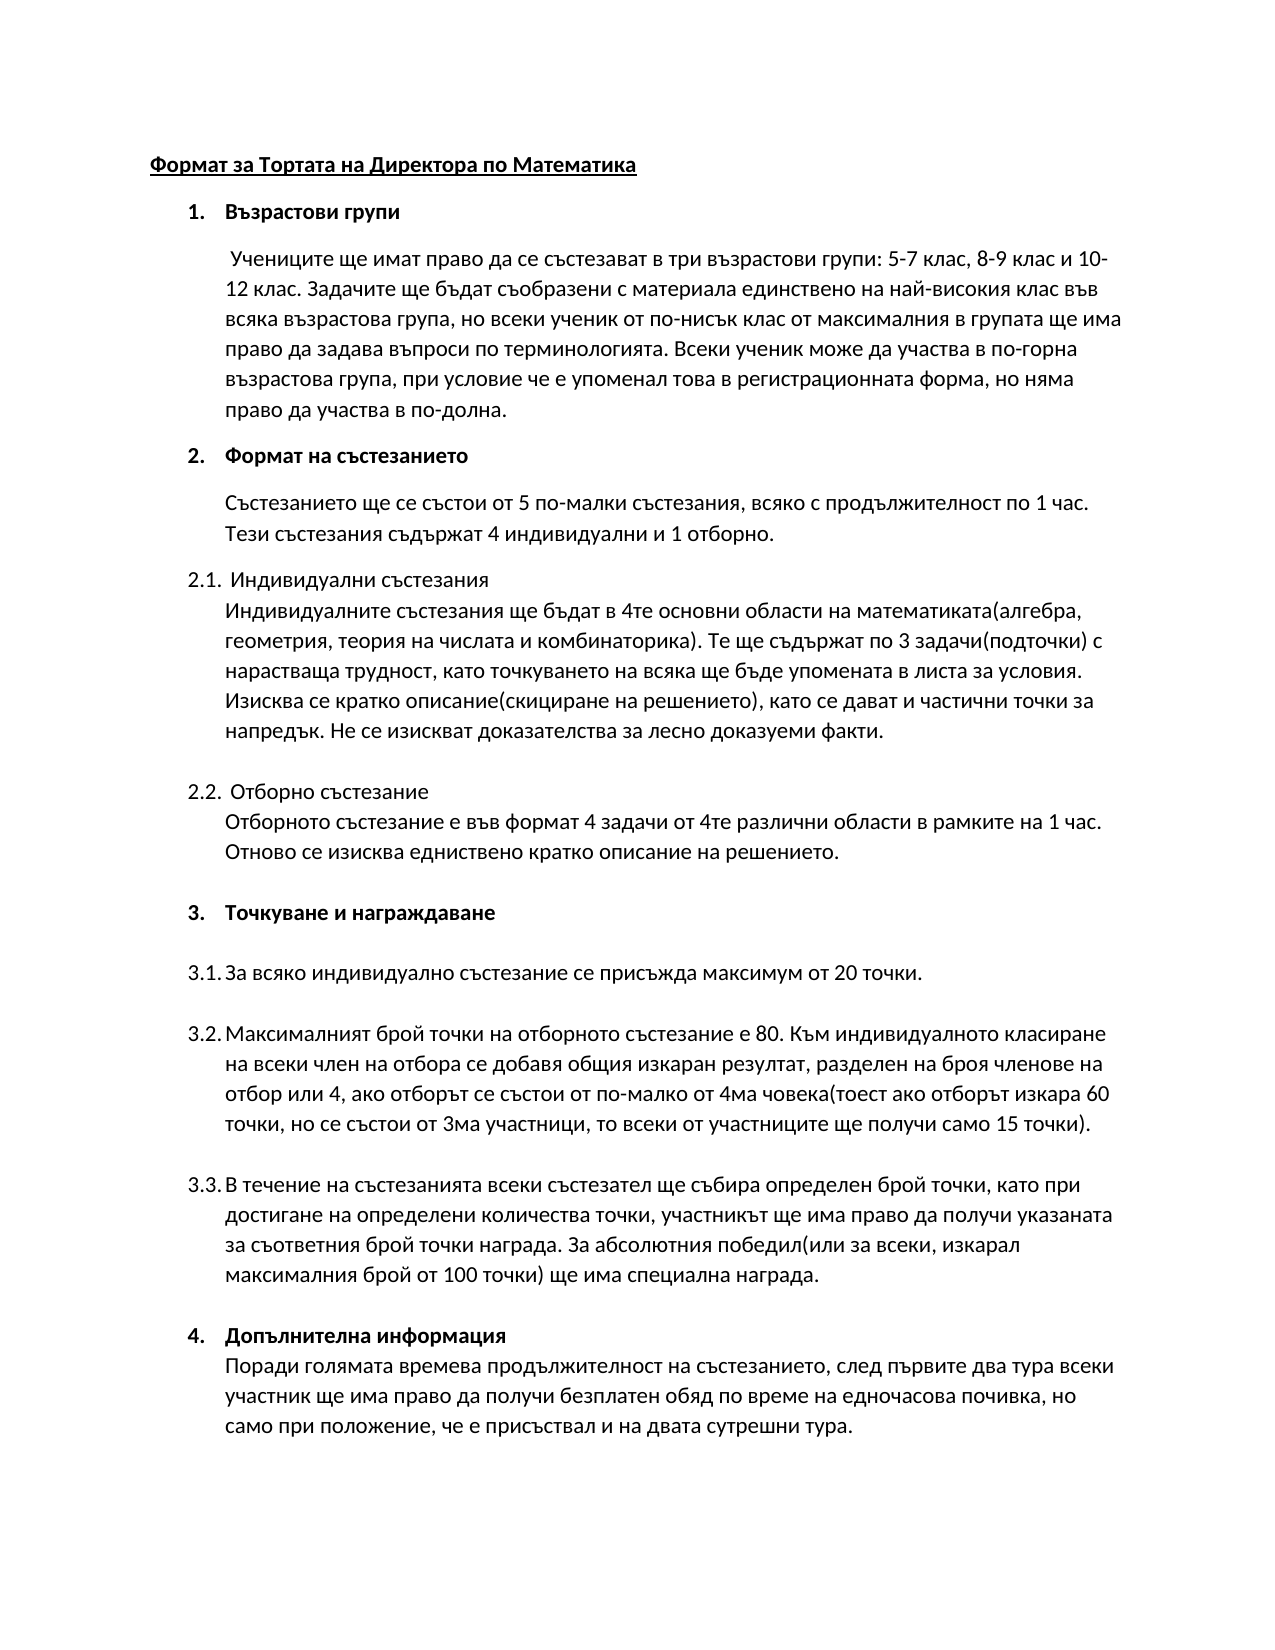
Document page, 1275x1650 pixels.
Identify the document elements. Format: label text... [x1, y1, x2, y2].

list Максималният брой точки на отборното състезание е 80. Към индивидуалното класиране на всеки член на отбора се добавя общия изкаран резултат, разделен на броя членове на отбор или 4, ако отборът се състои от по-малко от 4ма човека(тоест ако отборът изкара 60 точки, но се състои от 3ма участници, то всеки от участниците ще получи само 15 точки). [187, 1019, 1125, 1137]
text Формат за Тортата на Директора по Математика [150, 150, 1125, 178]
list Индивидуалните състезания ще бъдат в 4те основни области на математиката(алгебра, геометрия, теория на числата и комбинаторика). Те ще съдържат по 3 задачи(подточки) с нарастваща трудност, като точкуването на всяка ще бъде упомената в листа за условия. Изисква се кратко описание(скициране на решението), като се дават и частични точки за напредък. Не се изискват доказателства за лесно доказуеми факти. [225, 596, 1125, 745]
list В течение на състезанията всеки състезател ще събира определен брой точки, като при достигане на определени количества точки, участникът ще има право да получи указаната за съответния брой точки награда. За абсолютния победил(или за всеки, изкарал максималния брой от 100 точки) ще има специална награда. [187, 1170, 1125, 1288]
list Поради голямата времева продължителност на състезанието, след първите два тура всеки участник ще има право да получи безплатен обяд по време на едночасова почивка, но само при положение, че е присъствал и на двата сутрешни тура. [225, 1351, 1125, 1439]
list Отборното състезание е във формат 4 задачи от 4те различни области в рамките на 1 час. Отново се изисква едниствено кратко описание на решението. [225, 807, 1125, 866]
list Точкуване и награждаване [187, 898, 1125, 926]
list Възрастови групи [187, 197, 1125, 225]
list Формат на състезанието [187, 442, 1125, 470]
text Състезанието ще се състои от 5 по-малки състезания, всяко с продължителност по 1 час. Тези състезания съдържат 4 индивидуални и 1 отборно. [225, 488, 1125, 547]
list Допълнителна информация [187, 1321, 1125, 1349]
list Отборно състезание [187, 777, 1125, 805]
text Учениците ще имат право да се състезават в три възрастови групи: 5-7 клас, 8-9 клас и 10-12 клас. Задачите ще бъдат съобразени с материала единствено на най-високия клас във всяка възрастова група, но всеки ученик от по-нисък клас от максималния в групата ще има право да задава въпроси по терминологията. Всеки ученик може да участва в по-горна възрастова група, при условие че е упоменал това в регистрационната форма, но няма право да участва в по-долна. [225, 244, 1125, 423]
list Индивидуални състезания [187, 566, 1125, 594]
list За всяко индивидуално състезание се присъжда максимум от 20 точки. [187, 958, 1125, 986]
